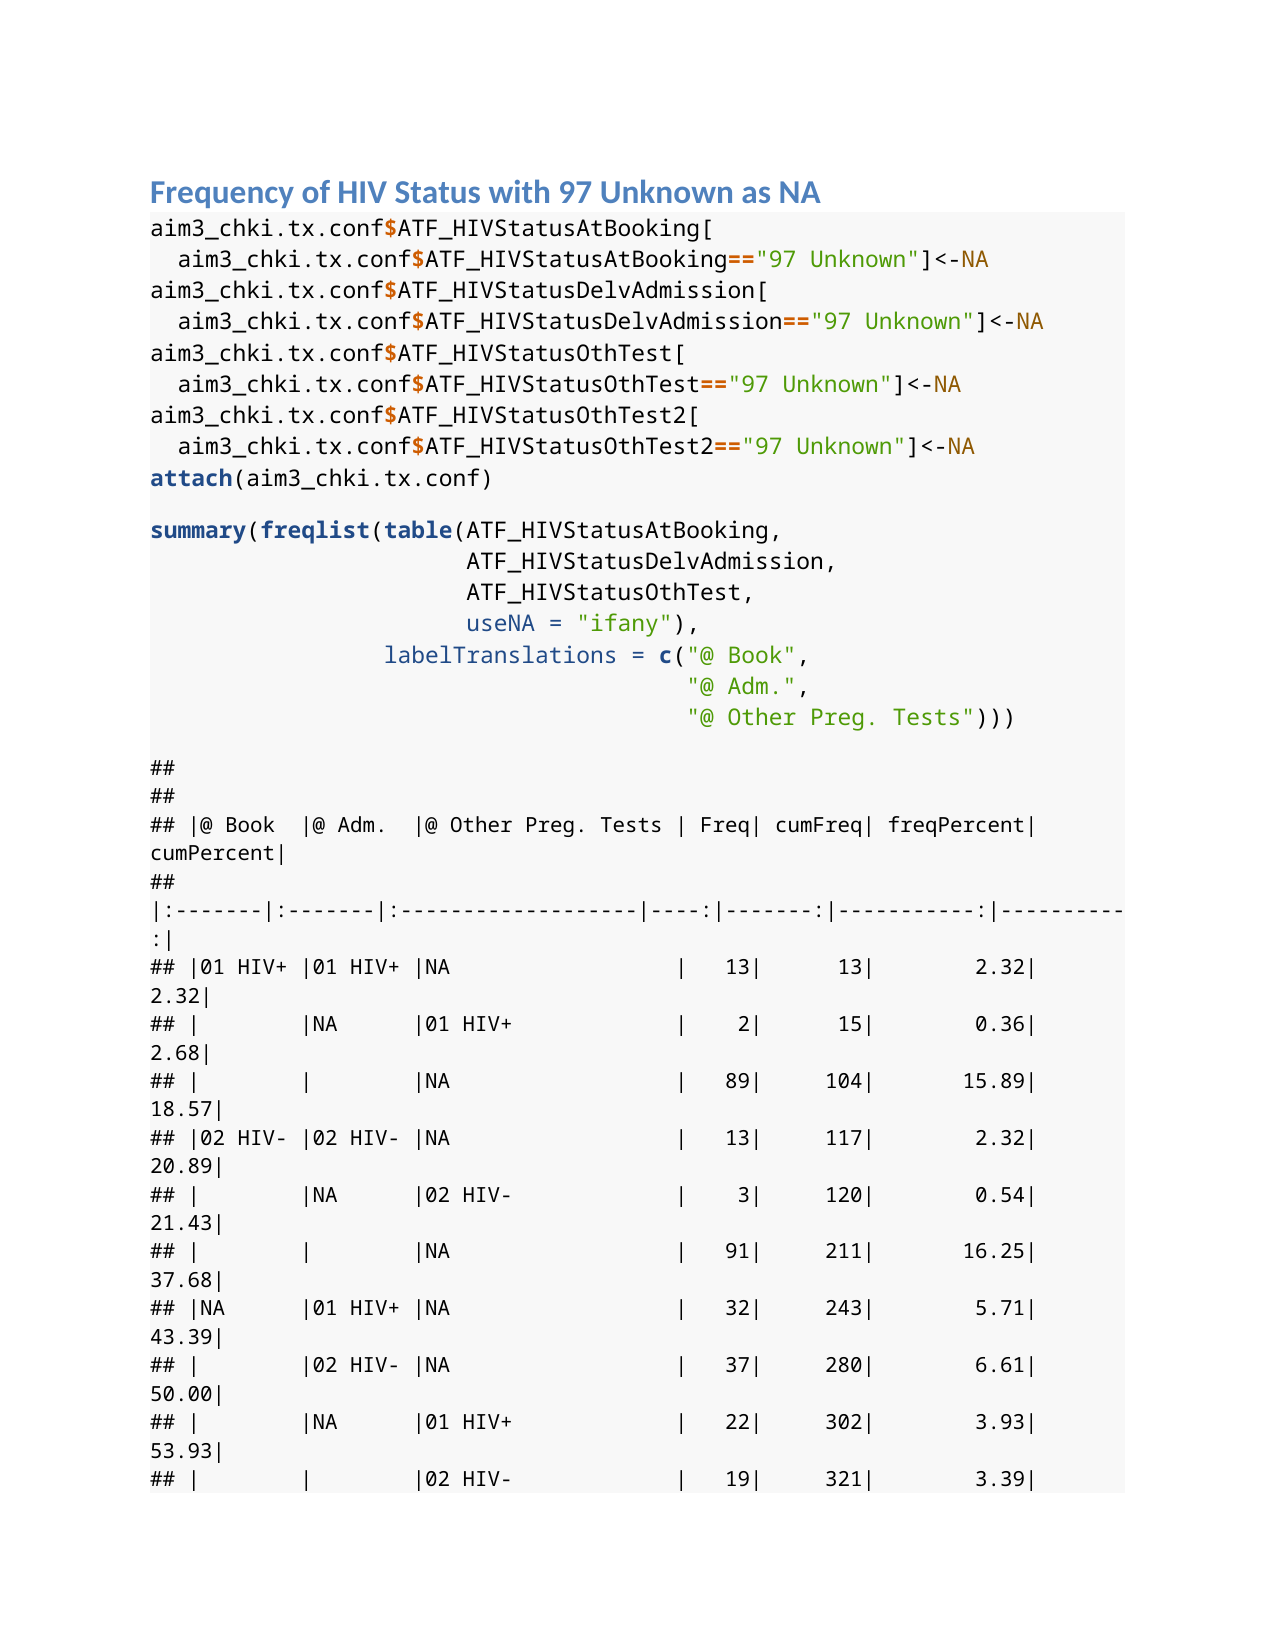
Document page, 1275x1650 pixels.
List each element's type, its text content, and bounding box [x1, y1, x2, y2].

text summary(freqlist(table(ATF_HIVStatusAtBooking, ATF_HIVStatusDelvAdmission, ATF_HIVStatusOthTest, useNA = "ifany"), labelTranslations = c("@ Book", "@ Adm.", "@ Other Preg. Tests"))) [150, 514, 1125, 732]
subtitle Frequency of HIV Status with 97 Unknown as NA [150, 171, 1125, 212]
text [150, 753, 1125, 1493]
text aim3_chki.tx.conf$ATF_HIVStatusAtBooking[ aim3_chki.tx.conf$ATF_HIVStatusAtBooking=="97 Unknown"]<-NA aim3_chki.tx.conf$ATF_HIVStatusDelvAdmission[ aim3_chki.tx.conf$ATF_HIVStatusDelvAdmission=="97 Unknown"]<-NA aim3_chki.tx.conf$ATF_HIVStatusOthTest[ aim3_chki.tx.conf$ATF_HIVStatusOthTest=="97 Unknown"]<-NA aim3_chki.tx.conf$ATF_HIVStatusOthTest2[ aim3_chki.tx.conf$ATF_HIVStatusOthTest2=="97 Unknown"]<-NA attach(aim3_chki.tx.conf) [494, 212, 1125, 493]
